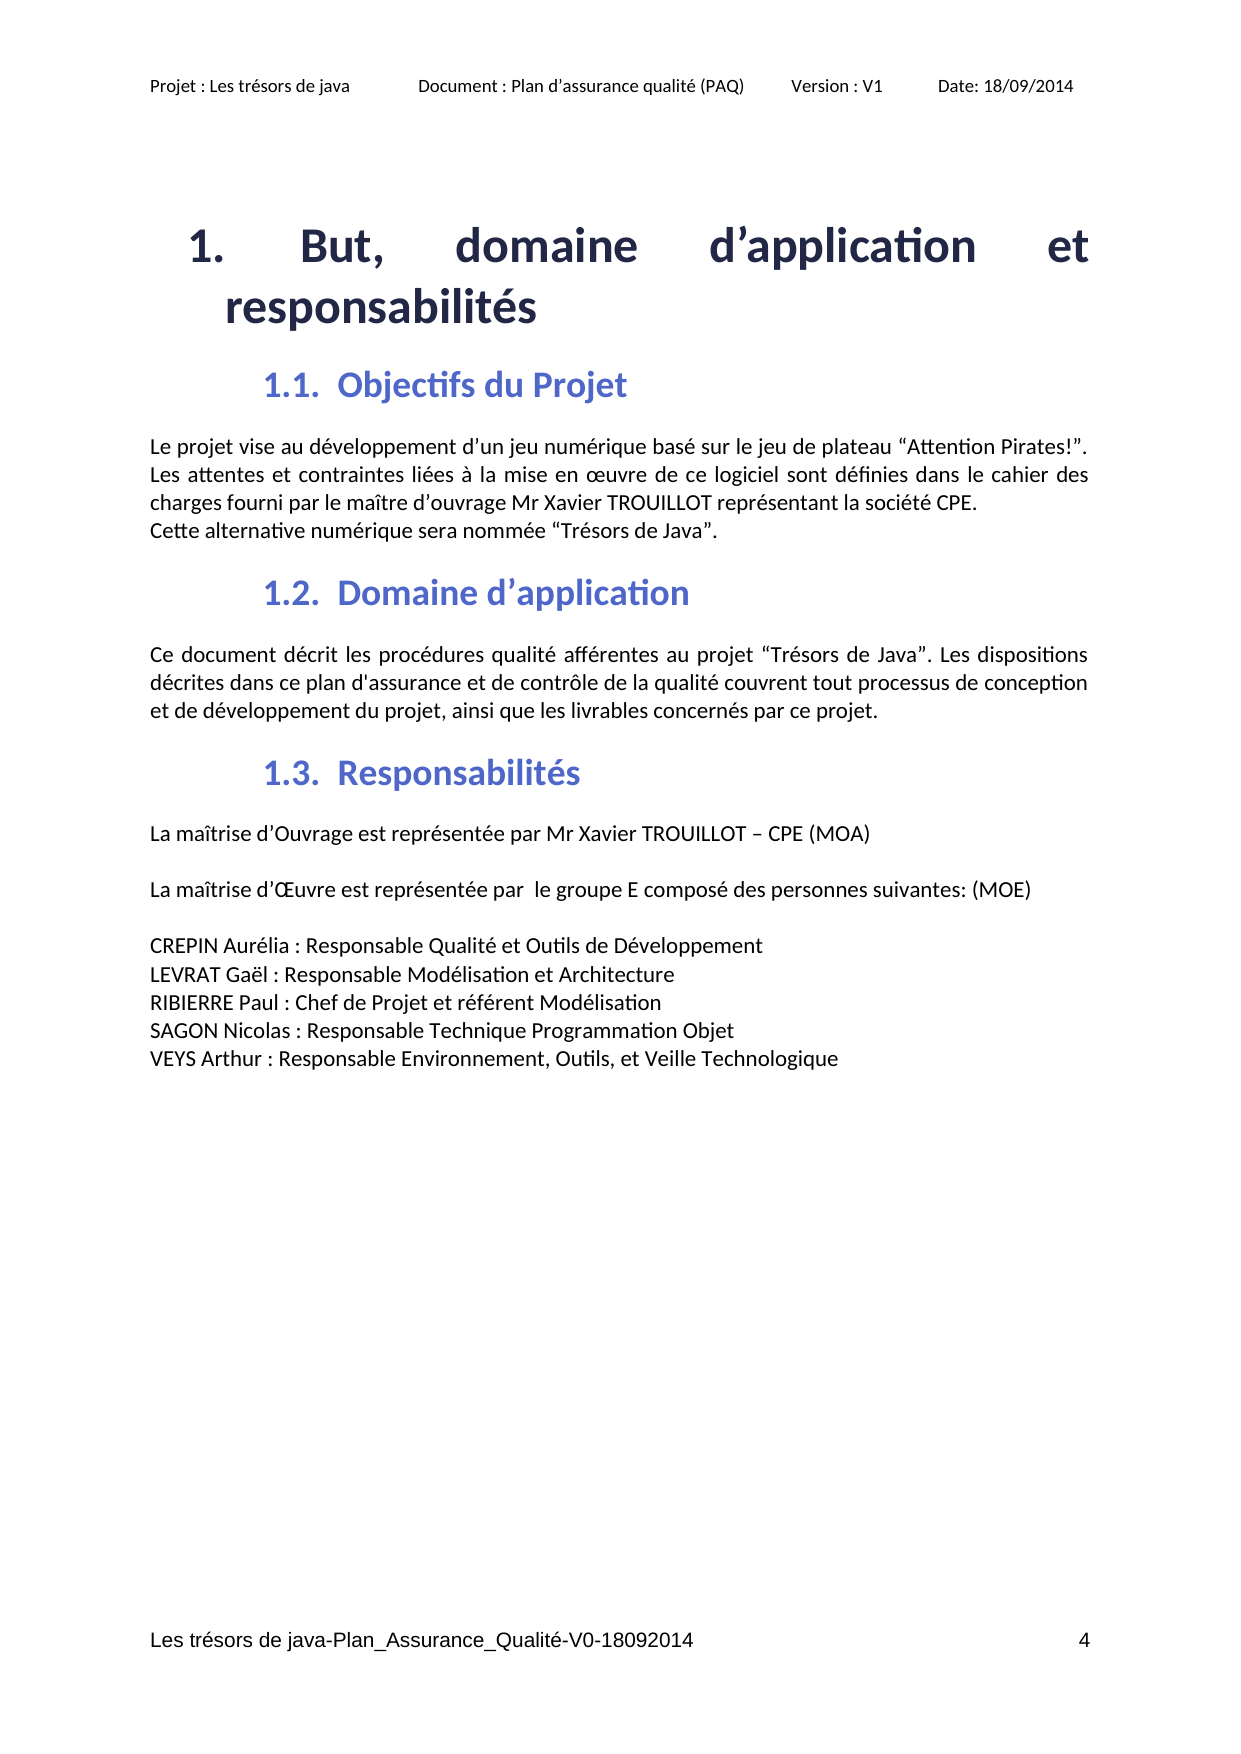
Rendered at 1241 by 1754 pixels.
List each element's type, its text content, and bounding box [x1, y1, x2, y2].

subtitle Objectifs du Projet [262, 361, 1090, 407]
subtitle Responsabilités [262, 749, 1090, 794]
text Ce document décrit les procédures qualité afférentes au projet “Trésors de Java”. Les dispositions décrites dans ce plan d'assurance et de contrôle de la qualité couvrent tout processus de conception et de développement du projet, ainsi que les livrables concernés par ce projet. [150, 640, 1090, 724]
subtitle But, domaine d’application et responsabilités [187, 214, 1090, 336]
text La maîtrise d’Œuvre est représentée par le groupe E composé des personnes suivantes: (MOE) [150, 876, 1090, 904]
text VEYS Arthur : Responsable Environnement, Outils, et Veille Technologique [150, 1044, 1090, 1072]
text SAGON Nicolas : Responsable Technique Programmation Objet [150, 1016, 1090, 1044]
text Le projet vise au développement d’un jeu numérique basé sur le jeu de plateau “Attention Pirates!”. Les attentes et contraintes liées à la mise en œuvre de ce logiciel sont définies dans le cahier des charges fourni par le maître d’ouvrage Mr Xavier TROUILLOT représentant la société CPE. [150, 432, 1090, 516]
text Cette alternative numérique sera nommée “Trésors de Java”. [150, 516, 1090, 544]
text CREPIN Aurélia : Responsable Qualité et Outils de Développement [150, 932, 1090, 960]
subtitle Domaine d’application [262, 569, 1090, 615]
text RIBIERRE Paul : Chef de Projet et référent Modélisation [150, 988, 1090, 1016]
text LEVRAT Gaël : Responsable Modélisation et Architecture [150, 960, 1090, 988]
text La maîtrise d’Ouvrage est représentée par Mr Xavier TROUILLOT – CPE (MOA) [150, 819, 1090, 848]
